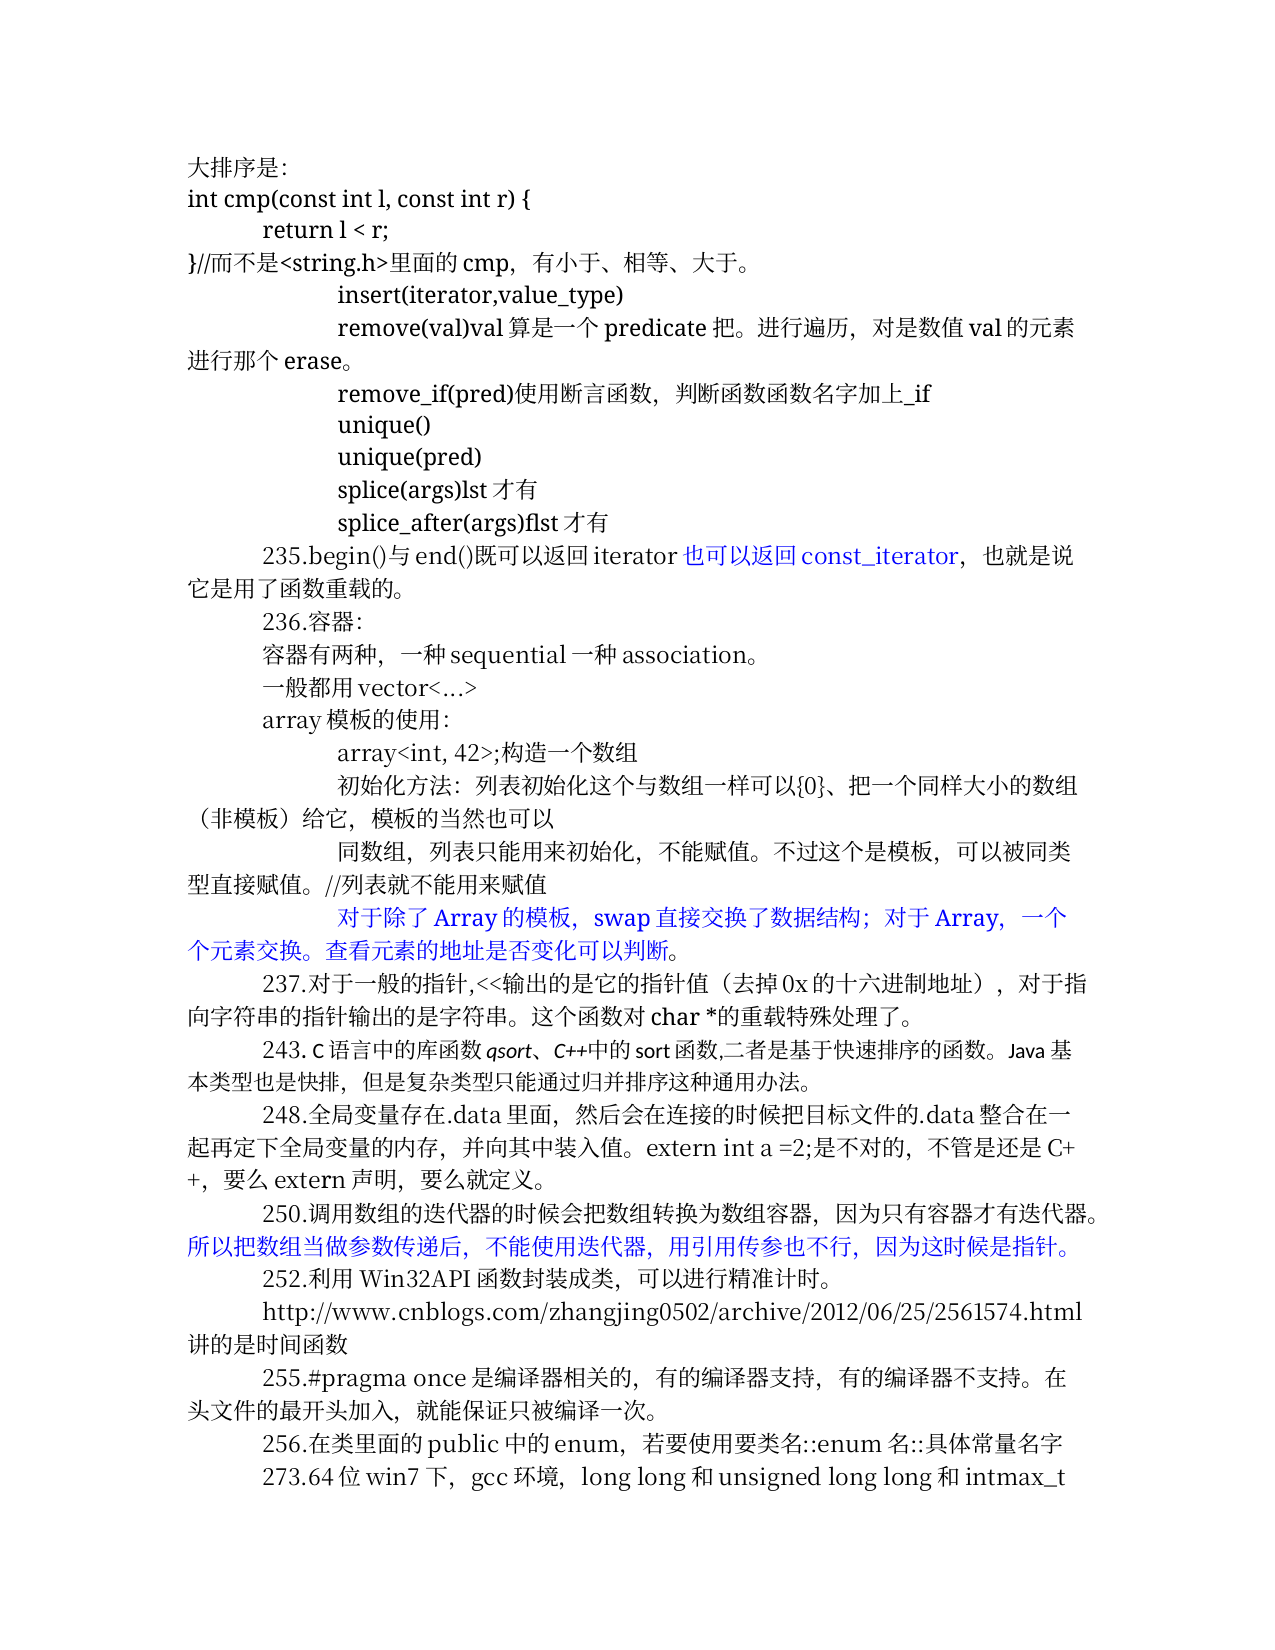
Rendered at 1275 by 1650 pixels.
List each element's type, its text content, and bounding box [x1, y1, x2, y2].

text 容器有两种，一种sequential一种association。 [187, 637, 1087, 669]
text 252.利用Win32API函数封装成类，可以进行精准计时。 [187, 1261, 1087, 1294]
text 同数组，列表只能用来初始化，不能赋值。不过这个是模板，可以被同类型直接赋值。//列表就不能用来赋值 [187, 834, 1087, 900]
text http://www.cnblogs.com/zhangjing0502/archive/2012/06/25/2561574.html讲的是时间函数 [187, 1294, 1087, 1360]
text 一般都用vector<...> [187, 669, 1087, 702]
text <algorithm>里的sort不支持list，list自己的成员函数sort已经支持使用pred。从小到大排序是： [187, 150, 1087, 183]
text remove(val)val算是一个predicate把。进行遍历，对是数值val的元素进行那个erase。 [187, 310, 1087, 376]
text 250.调用数组的迭代器的时候会把数组转换为数组容器，因为只有容器才有迭代器。所以把数组当做参数传递后，不能使用迭代器，用引用传参也不行，因为这时候是指针。 [187, 1196, 1087, 1261]
text unique(pred) [187, 440, 1087, 472]
text unique() [187, 409, 1087, 440]
text return l < r; [187, 214, 1087, 245]
text remove_if(pred)使用断言函数，判断函数函数名字加上_if [187, 376, 1087, 409]
text insert(iterator,value_type) [187, 278, 1087, 310]
text 235.begin()与end()既可以返回iterator也可以返回const_iterator，也就是说它是用了函数重载的。 [187, 538, 1087, 604]
text 248.全局变量存在.data里面，然后会在连接的时候把目标文件的.data整合在一起再定下全局变量的内存，并向其中装入值。extern int a =2;是不对的，不管是还是C++，要么extern声明，要么就定义。 [187, 1097, 1087, 1196]
text 236.容器： [187, 604, 1087, 637]
text array<int, 42>;构造一个数组 [187, 735, 1087, 768]
text 256.在类里面的public中的enum，若要使用要类名::enum名::具体常量名字 [187, 1426, 1087, 1459]
text 255.#pragma once是编译器相关的，有的编译器支持，有的编译器不支持。在头文件的最开头加入，就能保证只被编译一次。 [187, 1360, 1087, 1426]
text array模板的使用： [187, 702, 1087, 735]
text 273.64位win7下，gcc环境，long long和unsigned long long和intmax_t都是8字节的可以处理19位十进制数。别忘了long double类型。 [187, 1459, 1087, 1492]
text 243. C语言中的库函数qsort、C++中的sort函数,二者是基于快速排序的函数。Java基本类型也是快排，但是复杂类型只能通过归并排序这种通用办法。 [187, 1032, 1087, 1097]
text 初始化方法：列表初始化这个与数组一样可以{0}、把一个同样大小的数组（非模板）给它，模板的当然也可以 [187, 768, 1087, 834]
text splice_after(args)flst才有 [187, 505, 1087, 538]
text 对于除了Array的模板，swap直接交换了数据结构；对于Array，一个个元素交换。查看元素的地址是否变化可以判断。 [187, 900, 1087, 966]
text int cmp(const int l, const int r) { [187, 183, 1087, 214]
list 对于一般的指针,<<输出的是它的指针值（去掉0x的十六进制地址），对于指向字符串的指针输出的是字符串。这个函数对char *的重载特殊处理了。 [187, 966, 1087, 1032]
text }//而不是<string.h>里面的cmp，有小于、相等、大于。 [187, 245, 1087, 278]
text splice(args)lst才有 [187, 472, 1087, 505]
